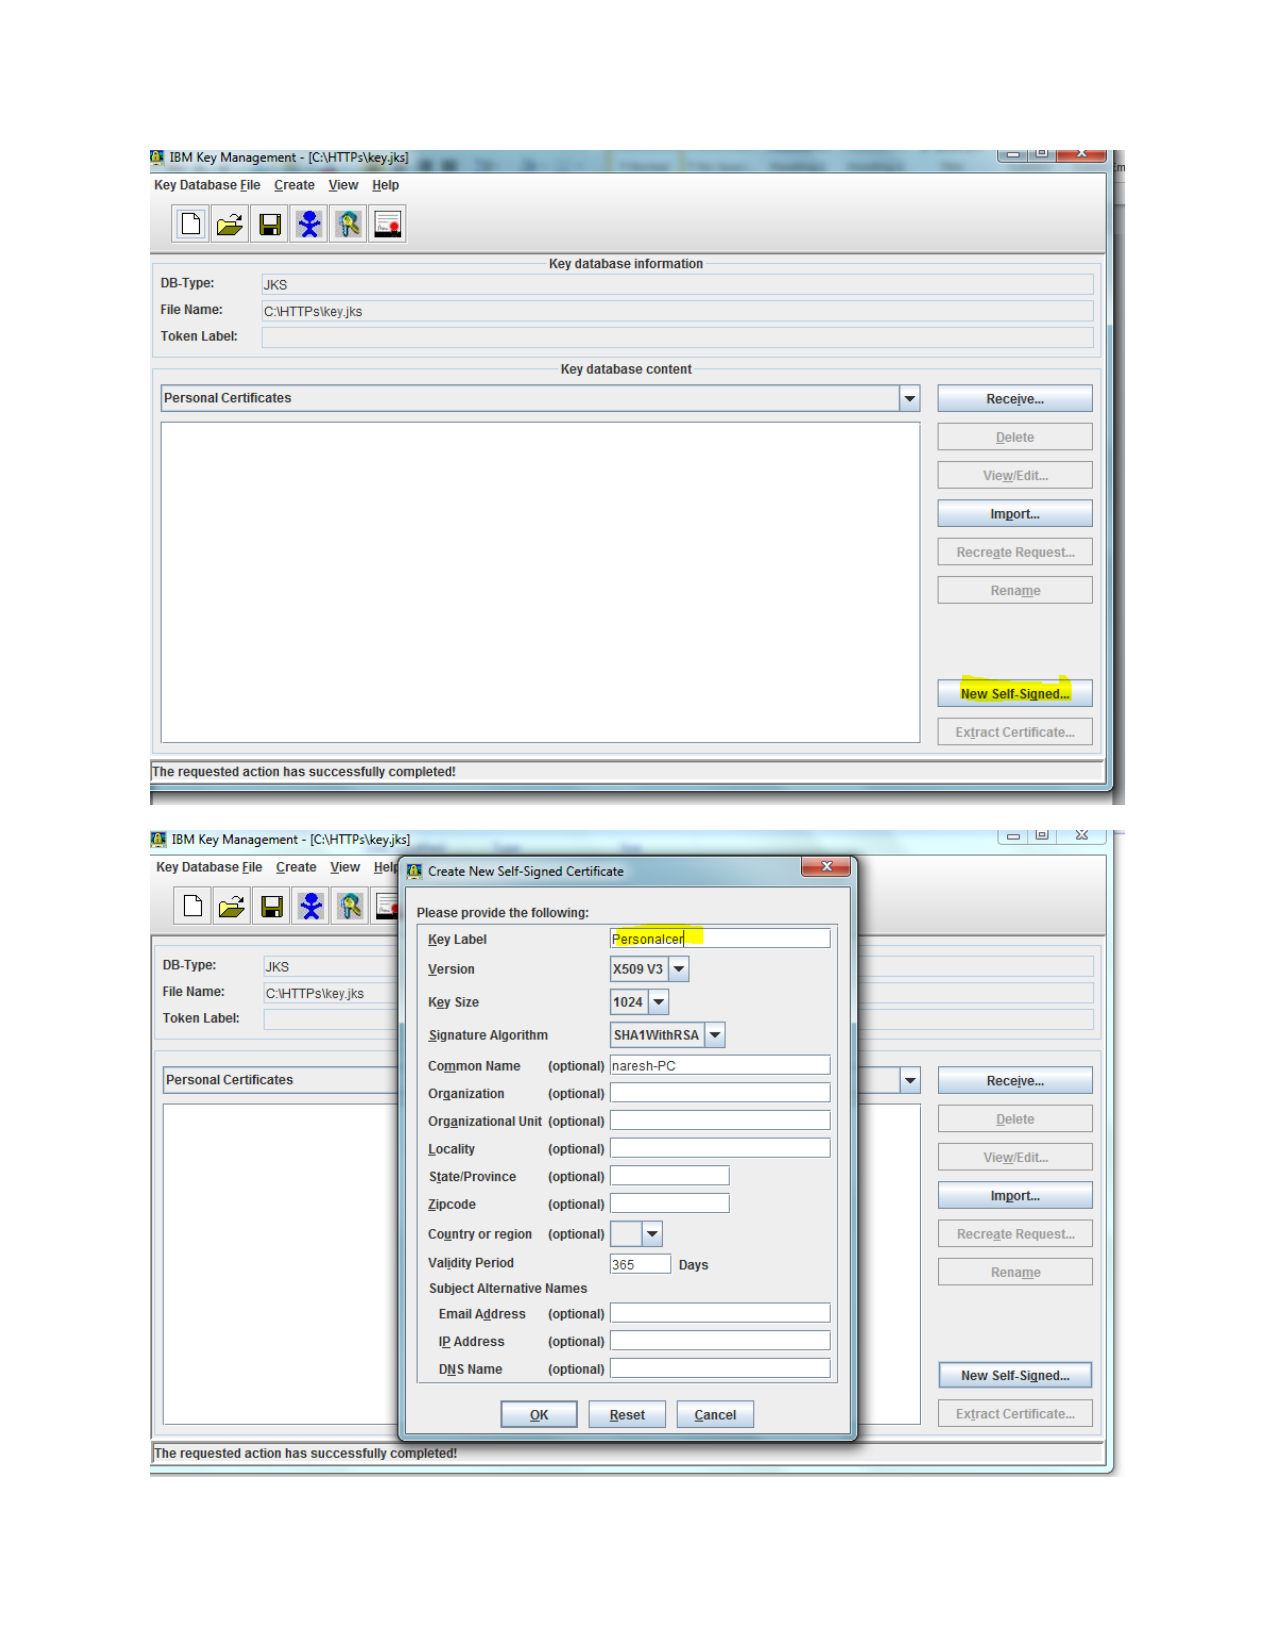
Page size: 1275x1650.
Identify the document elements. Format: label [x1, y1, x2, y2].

picture [150, 830, 1125, 1477]
picture [150, 150, 1125, 805]
